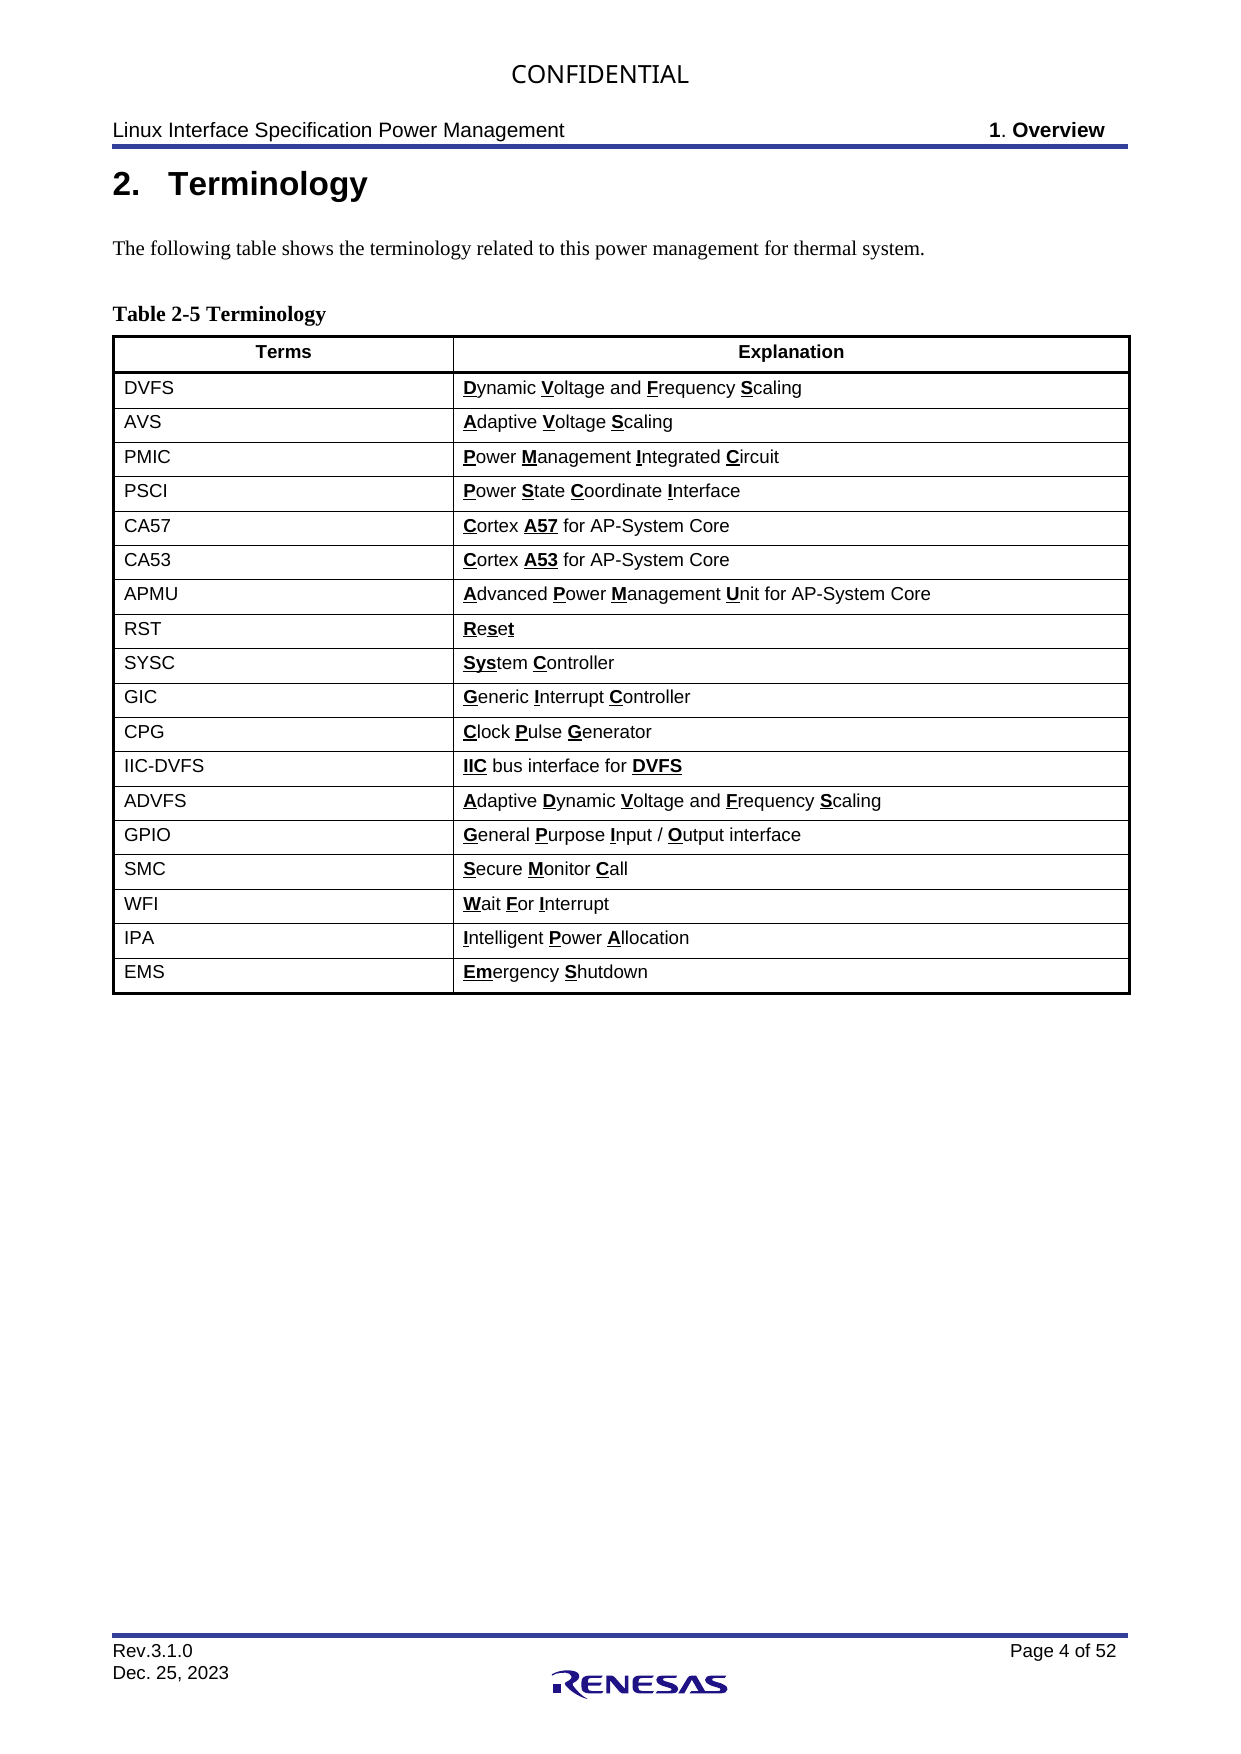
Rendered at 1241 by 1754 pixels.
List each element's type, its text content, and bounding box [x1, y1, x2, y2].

table_cell CA53 [115, 546, 453, 579]
table_cell Intelligent Power Allocation [454, 924, 1128, 957]
table_cell Cortex A57 for AP-System Core [454, 512, 1128, 545]
table_cell RST [115, 615, 453, 648]
table_cell Reset [454, 615, 1128, 648]
table_cell Advanced Power Management Unit for AP-System Core [454, 580, 1128, 614]
table_cell General Purpose Input / Output interface [454, 821, 1128, 854]
table_cell GIC [115, 684, 453, 717]
table_cell SMC [115, 855, 453, 889]
table_cell AVS [115, 409, 453, 442]
table_cell Adaptive Voltage Scaling [454, 409, 1128, 442]
subtitle Terminology [112, 165, 1128, 203]
table_cell PMIC [115, 443, 453, 476]
table_cell Wait For Interrupt [454, 890, 1128, 923]
table_cell PSCI [115, 477, 453, 511]
table_cell System Controller [454, 649, 1128, 682]
table_cell APMU [115, 580, 453, 614]
table_cell IIC-DVFS [115, 752, 453, 786]
table_cell CPG [115, 718, 453, 751]
table_cell Power State Coordinate Interface [454, 477, 1128, 511]
table_header Explanation [454, 338, 1128, 371]
table_cell IPA [115, 924, 453, 957]
table_cell IIC bus interface for DVFS [454, 752, 1128, 786]
table_cell WFI [115, 890, 453, 923]
text The following table shows the terminology related to this power management for thermal system. [112, 236, 1128, 260]
table_cell EMS [115, 959, 453, 992]
table_cell Generic Interrupt Controller [454, 684, 1128, 717]
table_cell Adaptive Dynamic Voltage and Frequency Scaling [454, 787, 1128, 820]
table_cell Emergency Shutdown [454, 959, 1128, 992]
table_cell Cortex A53 for AP-System Core [454, 546, 1128, 579]
table_cell SYSC [115, 649, 453, 682]
table_cell DVFS [115, 374, 453, 407]
table_header Terms [115, 338, 453, 371]
table_cell Clock Pulse Generator [454, 718, 1128, 751]
table_cell Secure Monitor Call [454, 855, 1128, 889]
table_cell GPIO [115, 821, 453, 854]
table_cell ADVFS [115, 787, 453, 820]
table_cell Dynamic Voltage and Frequency Scaling [454, 374, 1128, 407]
table_cell Power Management Integrated Circuit [454, 443, 1128, 476]
table_cell CA57 [115, 512, 453, 545]
